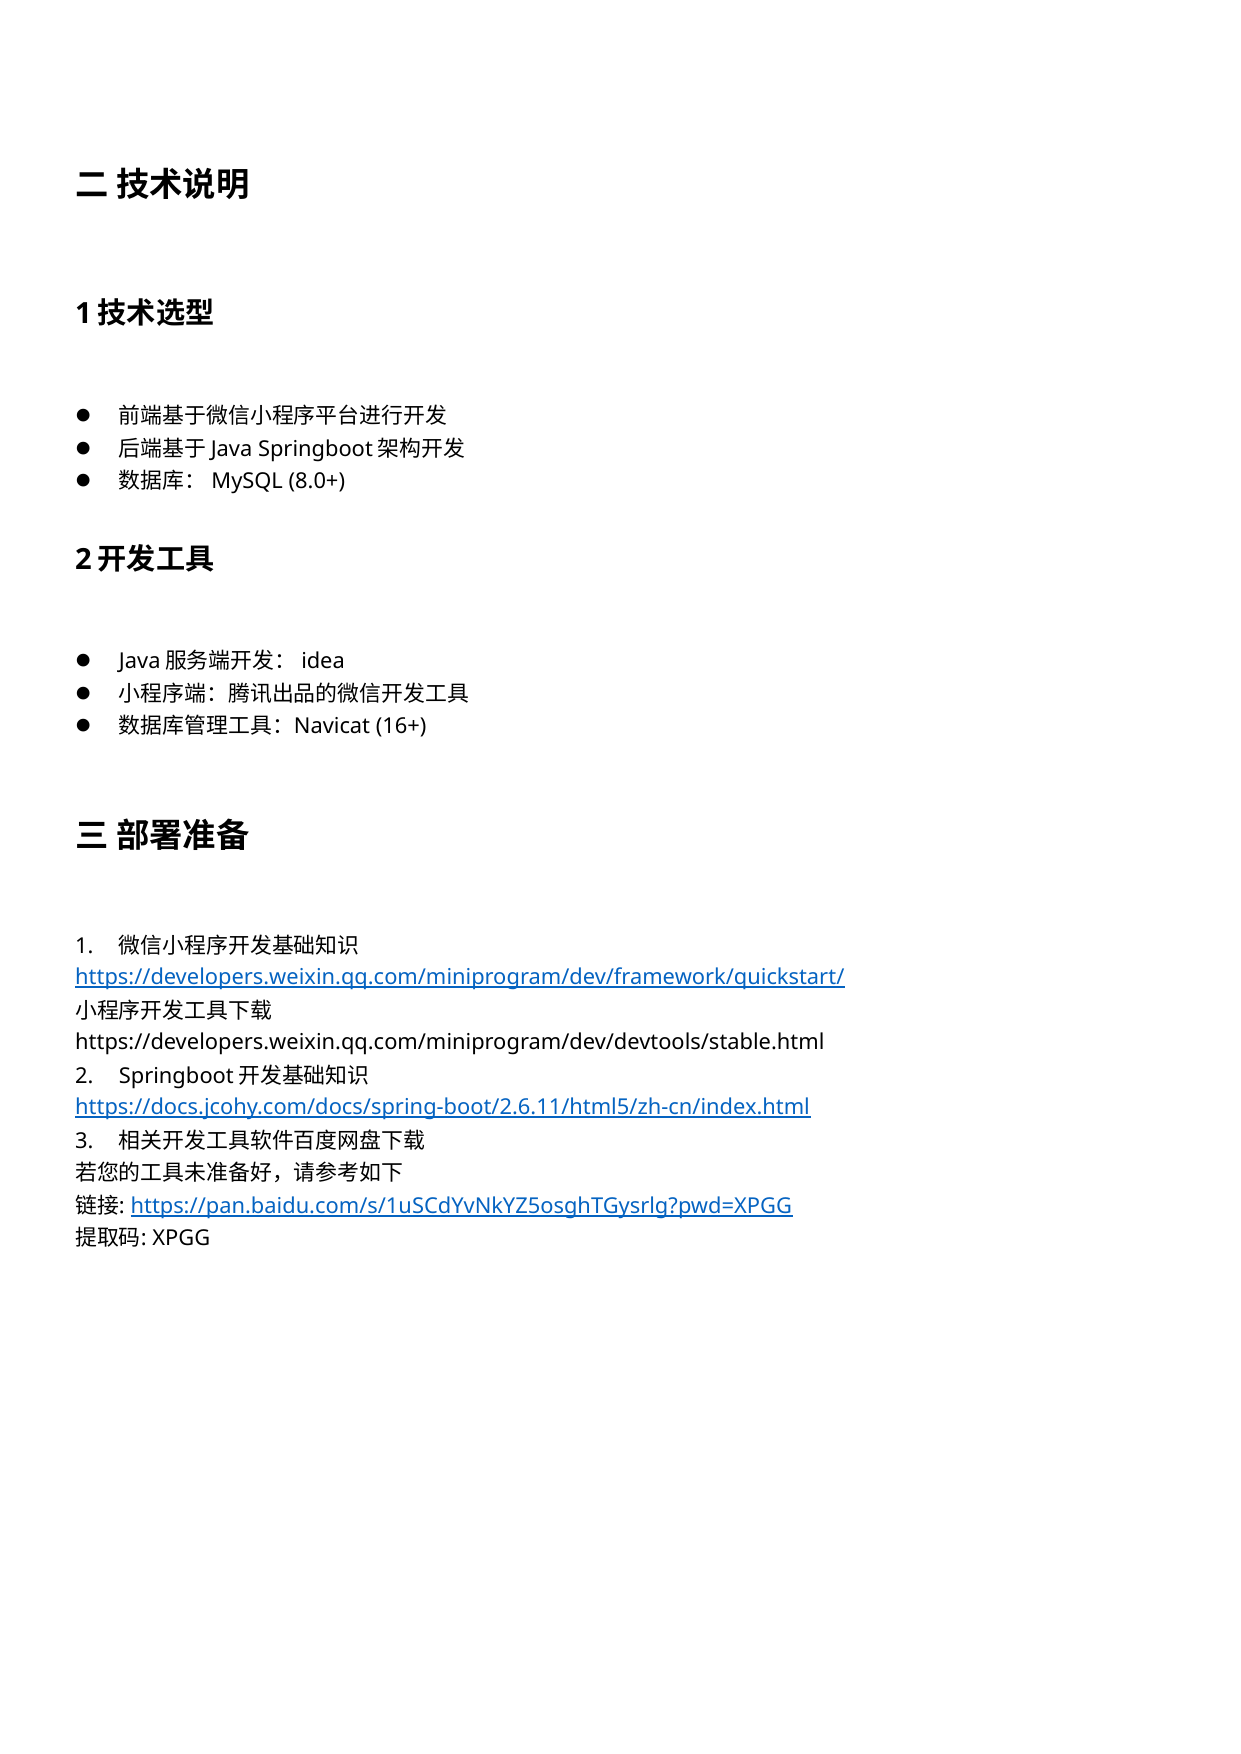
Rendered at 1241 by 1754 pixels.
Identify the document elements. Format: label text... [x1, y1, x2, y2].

text 提取码: XPGG [75, 1220, 1165, 1252]
list 前端基于微信小程序平台进行开发 [75, 398, 1165, 430]
text 小程序开发工具下载 [75, 992, 1165, 1025]
text 3. 相关开发工具软件百度网盘下载 [75, 1122, 1165, 1155]
subtitle 2开发工具 [75, 524, 1165, 589]
text 链接: https://pan.baidu.com/s/1uSCdYvNkYZ5osghTGysrlg?pwd=XPGG [75, 1187, 1165, 1220]
list 数据库： MySQL (8.0+) [75, 463, 1165, 495]
text https://docs.jcohy.com/docs/spring-boot/2.6.11/html5/zh-cn/index.html [75, 1090, 1165, 1122]
text https://developers.weixin.qq.com/miniprogram/dev/devtools/stable.html [75, 1025, 1165, 1057]
text 若您的工具未准备好，请参考如下 [75, 1155, 1165, 1187]
text https://developers.weixin.qq.com/miniprogram/dev/framework/quickstart/ [75, 960, 1165, 992]
list 后端基于Java Springboot架构开发 [75, 430, 1165, 463]
list 数据库管理工具：Navicat (16+) [75, 708, 1165, 741]
subtitle 1技术选型 [75, 279, 1165, 344]
list Java服务端开发： idea [75, 643, 1165, 676]
subtitle 二 技术说明 [75, 149, 1165, 214]
subtitle 三 部署准备 [75, 800, 1165, 865]
text 2. Springboot开发基础知识 [75, 1057, 1165, 1090]
text 1. 微信小程序开发基础知识 [75, 927, 1165, 960]
list 小程序端：腾讯出品的微信开发工具 [75, 676, 1165, 708]
